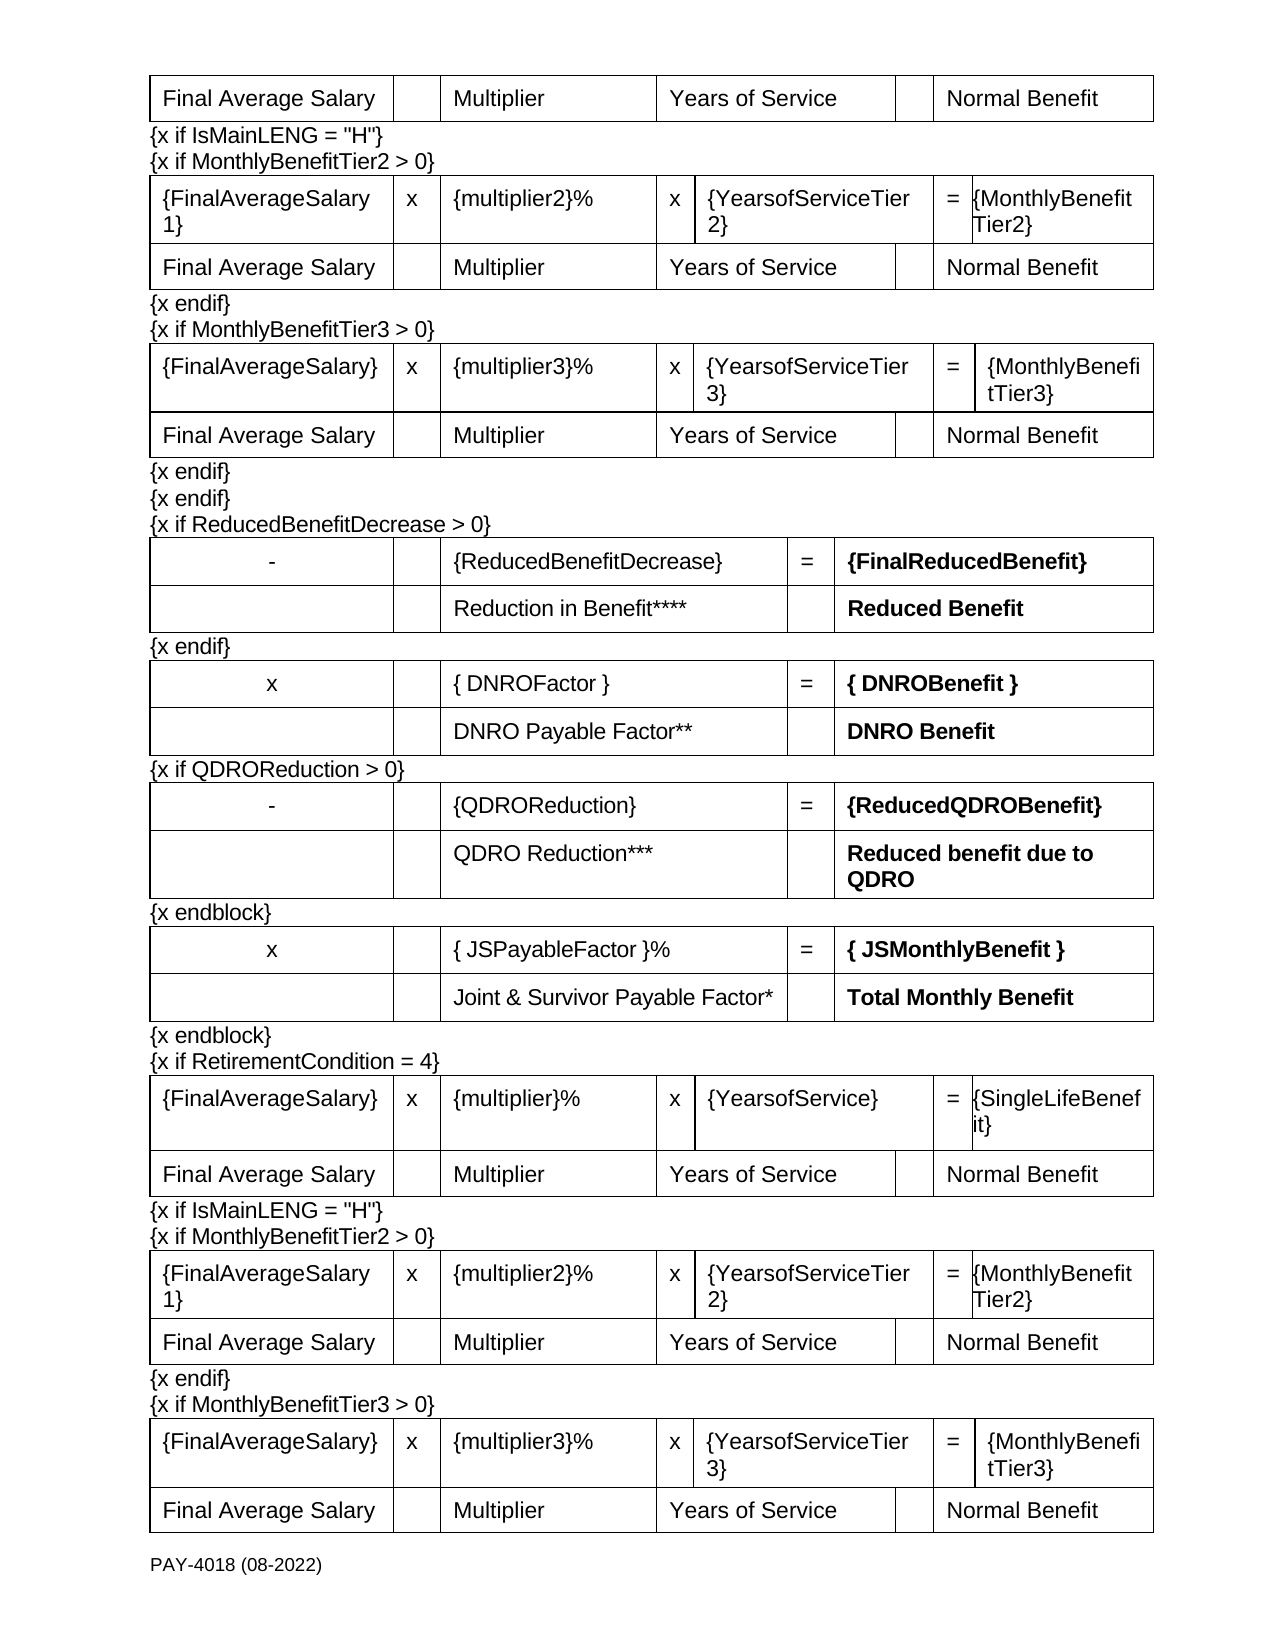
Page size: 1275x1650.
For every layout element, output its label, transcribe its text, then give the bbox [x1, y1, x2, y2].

table_cell [394, 413, 440, 457]
table_header {FinalAverageSalary} [151, 1419, 393, 1487]
table_header [394, 783, 440, 829]
table_cell [394, 1151, 440, 1196]
table_header {MonthlyBenefitTier3} [976, 1419, 1153, 1487]
text {x if RetirementCondition = 4} [150, 1048, 1125, 1074]
table_header {FinalAverageSalary} [151, 344, 393, 411]
table_cell Multiplier [441, 413, 656, 457]
table_header {MonthlyBenefitTier2} [973, 1251, 1153, 1318]
table_header {YearsofServiceTier2} [696, 176, 933, 243]
text {x if ReducedBenefitDecrease > 0} [150, 511, 1125, 537]
table_cell [896, 1151, 933, 1196]
table_header - [151, 538, 393, 585]
table_header {ReducedQDROBenefit} [835, 783, 1153, 829]
table_header [394, 927, 440, 973]
table_cell Final Average Salary [151, 1319, 393, 1364]
table_header = [934, 344, 974, 411]
table_header x [394, 1076, 440, 1150]
table_header {ReducedBenefitDecrease} [441, 538, 787, 585]
table_cell [896, 1488, 933, 1532]
table_cell Reduced benefit due to QDRO [835, 831, 1153, 898]
table_cell Multiplier [441, 1319, 656, 1364]
table_cell [151, 831, 393, 898]
table_header x [394, 1251, 440, 1318]
table_header {YearsofServiceTier3} [694, 344, 933, 411]
text {x endif} [150, 458, 1125, 484]
table_cell Years of Service [657, 76, 895, 121]
table_cell Total Monthly Benefit [835, 974, 1153, 1021]
table_cell [394, 244, 440, 289]
text {x if IsMainLENG = "H"} [150, 122, 1125, 148]
table_header = [934, 1076, 972, 1150]
table_cell Years of Service [657, 1151, 895, 1196]
table_cell Final Average Salary [151, 1488, 393, 1532]
table_header x [657, 344, 693, 411]
table_header {YearsofServiceTier3} [694, 1419, 933, 1487]
table_header - [151, 783, 393, 829]
table_cell [788, 586, 834, 632]
table_header {SingleLifeBenefit} [973, 1076, 1153, 1150]
table_header = [934, 176, 972, 243]
text {x if QDROReduction > 0} [150, 756, 1125, 782]
table_header {FinalAverageSalary1} [151, 176, 393, 243]
table_cell [394, 76, 440, 121]
text {x if MonthlyBenefitTier3 > 0} [150, 1391, 1125, 1418]
text {x endif} [150, 290, 1125, 316]
table_cell Normal Benefit [934, 244, 1153, 289]
table_cell Multiplier [441, 1151, 656, 1196]
table_cell [151, 974, 393, 1021]
table_cell Final Average Salary [151, 413, 393, 457]
table_cell [896, 76, 933, 121]
table_header {multiplier3}% [441, 1419, 656, 1487]
table_header x [394, 176, 440, 243]
table_header = [934, 1419, 974, 1487]
table_cell [394, 1319, 440, 1364]
table_cell Years of Service [657, 413, 895, 457]
table_header {FinalAverageSalary} [151, 1076, 393, 1150]
table_cell [896, 413, 933, 457]
table_header [394, 538, 440, 585]
text {x endif} [150, 484, 1125, 511]
table_cell [151, 708, 393, 755]
table_header {QDROReduction} [441, 783, 787, 829]
table_cell [394, 586, 440, 632]
table_header x [394, 1419, 440, 1487]
table_header {multiplier3}% [441, 344, 656, 411]
table_cell Final Average Salary [151, 1151, 393, 1196]
text {x if MonthlyBenefitTier2 > 0} [150, 148, 1125, 174]
table_cell Years of Service [657, 1319, 895, 1364]
table_header x [151, 927, 393, 973]
table_cell Normal Benefit [934, 1319, 1153, 1364]
table_cell Normal Benefit [934, 1488, 1153, 1532]
table_header = [788, 783, 834, 829]
table_cell Multiplier [441, 76, 656, 121]
table_cell [151, 586, 393, 632]
table_header {multiplier}% [441, 1076, 656, 1150]
table_cell [788, 708, 834, 755]
table_cell Final Average Salary [151, 244, 393, 289]
table_header x [657, 176, 694, 243]
table_cell Normal Benefit [934, 1151, 1153, 1196]
table_cell Reduction in Benefit**** [441, 586, 787, 632]
table_header {YearsofService} [696, 1076, 933, 1150]
table_header [394, 661, 440, 707]
table_header { JSPayableFactor }% [441, 927, 787, 973]
table_cell [394, 708, 440, 755]
text {x endblock} [150, 899, 1125, 926]
table_header = [788, 538, 834, 585]
text {x endif} [150, 633, 1125, 660]
table_header {multiplier2}% [441, 176, 656, 243]
table_cell Final Average Salary [151, 76, 393, 121]
table_cell [394, 831, 440, 898]
table_header { JSMonthlyBenefit } [835, 927, 1153, 973]
table_cell [896, 1319, 933, 1364]
table_header x [657, 1251, 694, 1318]
table_cell DNRO Payable Factor** [441, 708, 787, 755]
table_header { DNROFactor } [441, 661, 787, 707]
table_cell [896, 244, 933, 289]
table_header {FinalReducedBenefit} [835, 538, 1153, 585]
table_header {MonthlyBenefitTier3} [976, 344, 1153, 411]
text {x if IsMainLENG = "H"} [150, 1197, 1125, 1223]
table_cell DNRO Benefit [835, 708, 1153, 755]
table_cell QDRO Reduction*** [441, 831, 787, 898]
table_header = [788, 927, 834, 973]
text {x endblock} [150, 1022, 1125, 1048]
table_header x [151, 661, 393, 707]
table_header = [934, 1251, 972, 1318]
table_cell Normal Benefit [934, 413, 1153, 457]
table_header x [657, 1419, 693, 1487]
table_cell Years of Service [657, 1488, 895, 1532]
table_cell Multiplier [441, 244, 656, 289]
table_cell [788, 831, 834, 898]
table_header x [657, 1076, 694, 1150]
table_header x [394, 344, 440, 411]
table_cell Multiplier [441, 1488, 656, 1532]
table_header {YearsofServiceTier2} [696, 1251, 933, 1318]
text {x if MonthlyBenefitTier2 > 0} [150, 1223, 1125, 1249]
table_cell Reduced Benefit [835, 586, 1153, 632]
table_header { DNROBenefit } [835, 661, 1153, 707]
text {x endif} [150, 1365, 1125, 1391]
text {x if MonthlyBenefitTier3 > 0} [150, 316, 1125, 343]
table_header {MonthlyBenefitTier2} [973, 176, 1153, 243]
table_cell [394, 1488, 440, 1532]
table_header {multiplier2}% [441, 1251, 656, 1318]
table_cell Normal Benefit [934, 76, 1153, 121]
table_header {FinalAverageSalary1} [151, 1251, 393, 1318]
table_header = [788, 661, 834, 707]
table_cell [788, 974, 834, 1021]
table_cell Joint & Survivor Payable Factor* [441, 974, 787, 1021]
table_cell [394, 974, 440, 1021]
table_cell Years of Service [657, 244, 895, 289]
